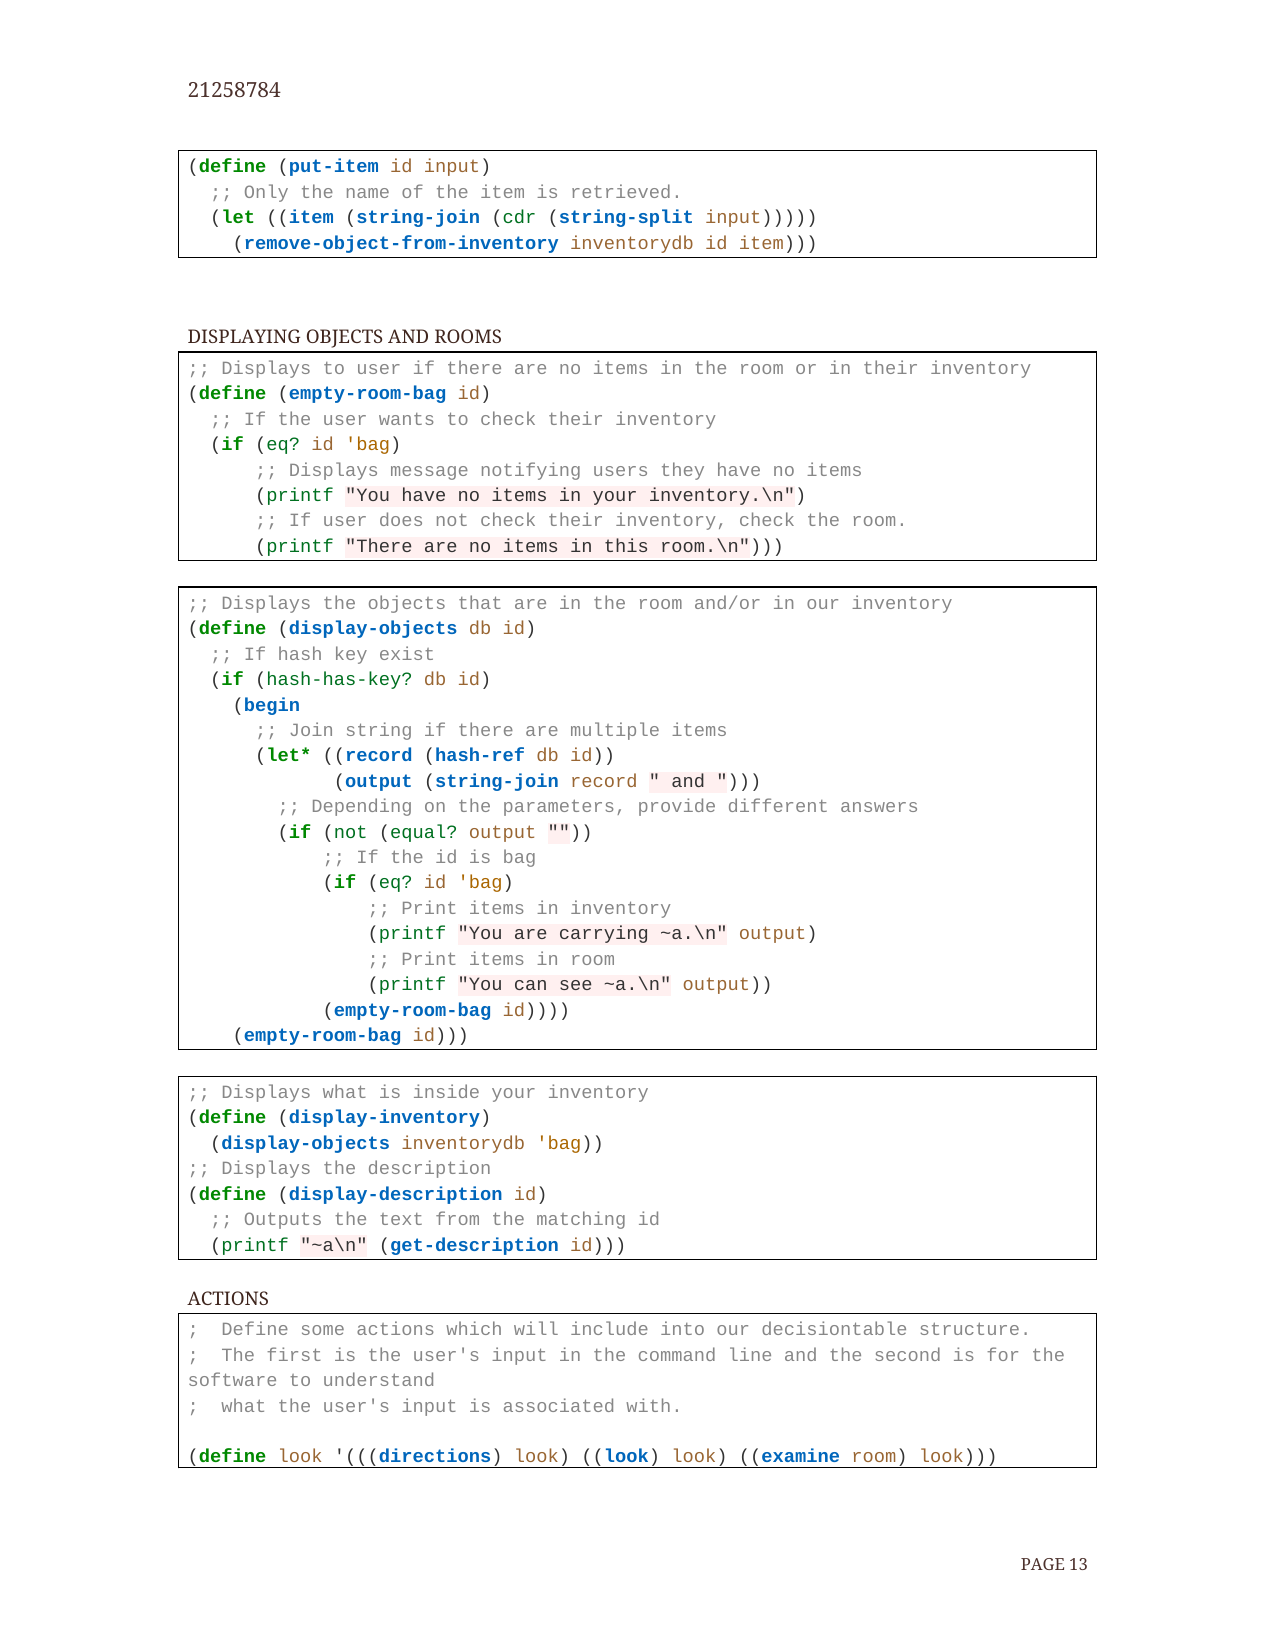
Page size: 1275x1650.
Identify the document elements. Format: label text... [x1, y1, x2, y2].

text (if (hash-has-key? db id) [187, 666, 1087, 691]
text ; what the user's input is associated with. [187, 1392, 1087, 1418]
text (printf "There are no items in this room.\n"))) [179, 529, 1096, 560]
text ; Define some actions which will include into our decisiontable structure. [179, 1314, 1096, 1341]
text (printf "~a\n" (get-description id))) [179, 1228, 1096, 1259]
text (let* ((record (hash-ref db id)) [187, 742, 1087, 767]
text ;; Print items in room [187, 945, 1087, 971]
text (empty-room-bag id))) [179, 1018, 1096, 1049]
text (define (put-item id input) [179, 151, 1096, 178]
text (define (display-inventory) [187, 1104, 1087, 1129]
text ;; Displays the objects that are in the room and/or in our inventory [179, 588, 1096, 615]
text (printf "You have no items in your inventory.\n") [187, 482, 1087, 507]
text (if (not (equal? output "")) [187, 818, 1087, 844]
text (printf "You are carrying ~a.\n" output) [187, 920, 1087, 945]
text ;; If the id is bag [187, 844, 1087, 869]
text (output (string-join record " and "))) [187, 767, 1087, 793]
text ;; Print items in inventory [187, 894, 1087, 920]
text ;; Displays message notifying users they have no items [187, 456, 1087, 482]
subtitle Actions [187, 1285, 1087, 1310]
text ;; Only the name of the item is retrieved. [187, 178, 1087, 204]
text ;; Depending on the parameters, provide different answers [187, 793, 1087, 818]
text ;; If the user wants to check their inventory [187, 405, 1087, 431]
text (begin [187, 691, 1087, 717]
text ;; If user does not check their inventory, check the room. [187, 507, 1087, 529]
text ;; Displays the description [187, 1155, 1087, 1180]
text ;; Outputs the text from the matching id [187, 1206, 1087, 1228]
text (empty-room-bag id)))) [187, 996, 1087, 1018]
text ;; Join string if there are multiple items [187, 717, 1087, 742]
text (define look '(((directions) look) ((look) look) ((examine room) look))) [187, 1443, 1087, 1467]
text (if (eq? id 'bag) [187, 431, 1087, 456]
text ;; Displays what is inside your inventory [179, 1077, 1096, 1104]
text (define (empty-room-bag id) [187, 380, 1087, 405]
text (define (display-objects db id) [187, 615, 1087, 640]
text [187, 204, 1087, 226]
text (if (eq? id 'bag) [187, 869, 1087, 894]
text ;; If hash key exist [187, 640, 1087, 666]
text (remove-object-from-inventory inventorydb id item))) [179, 226, 1096, 257]
text ; The first is the user's input in the command line and the second is for the software to understand [187, 1341, 1087, 1392]
text (display-objects inventorydb 'bag)) [187, 1129, 1087, 1155]
text (printf "You can see ~a.\n" output)) [187, 971, 1087, 996]
text (define (display-description id) [187, 1180, 1087, 1206]
text ;; Displays to user if there are no items in the room or in their inventory [179, 353, 1096, 380]
subtitle Displaying Objects and Rooms [187, 323, 1087, 349]
